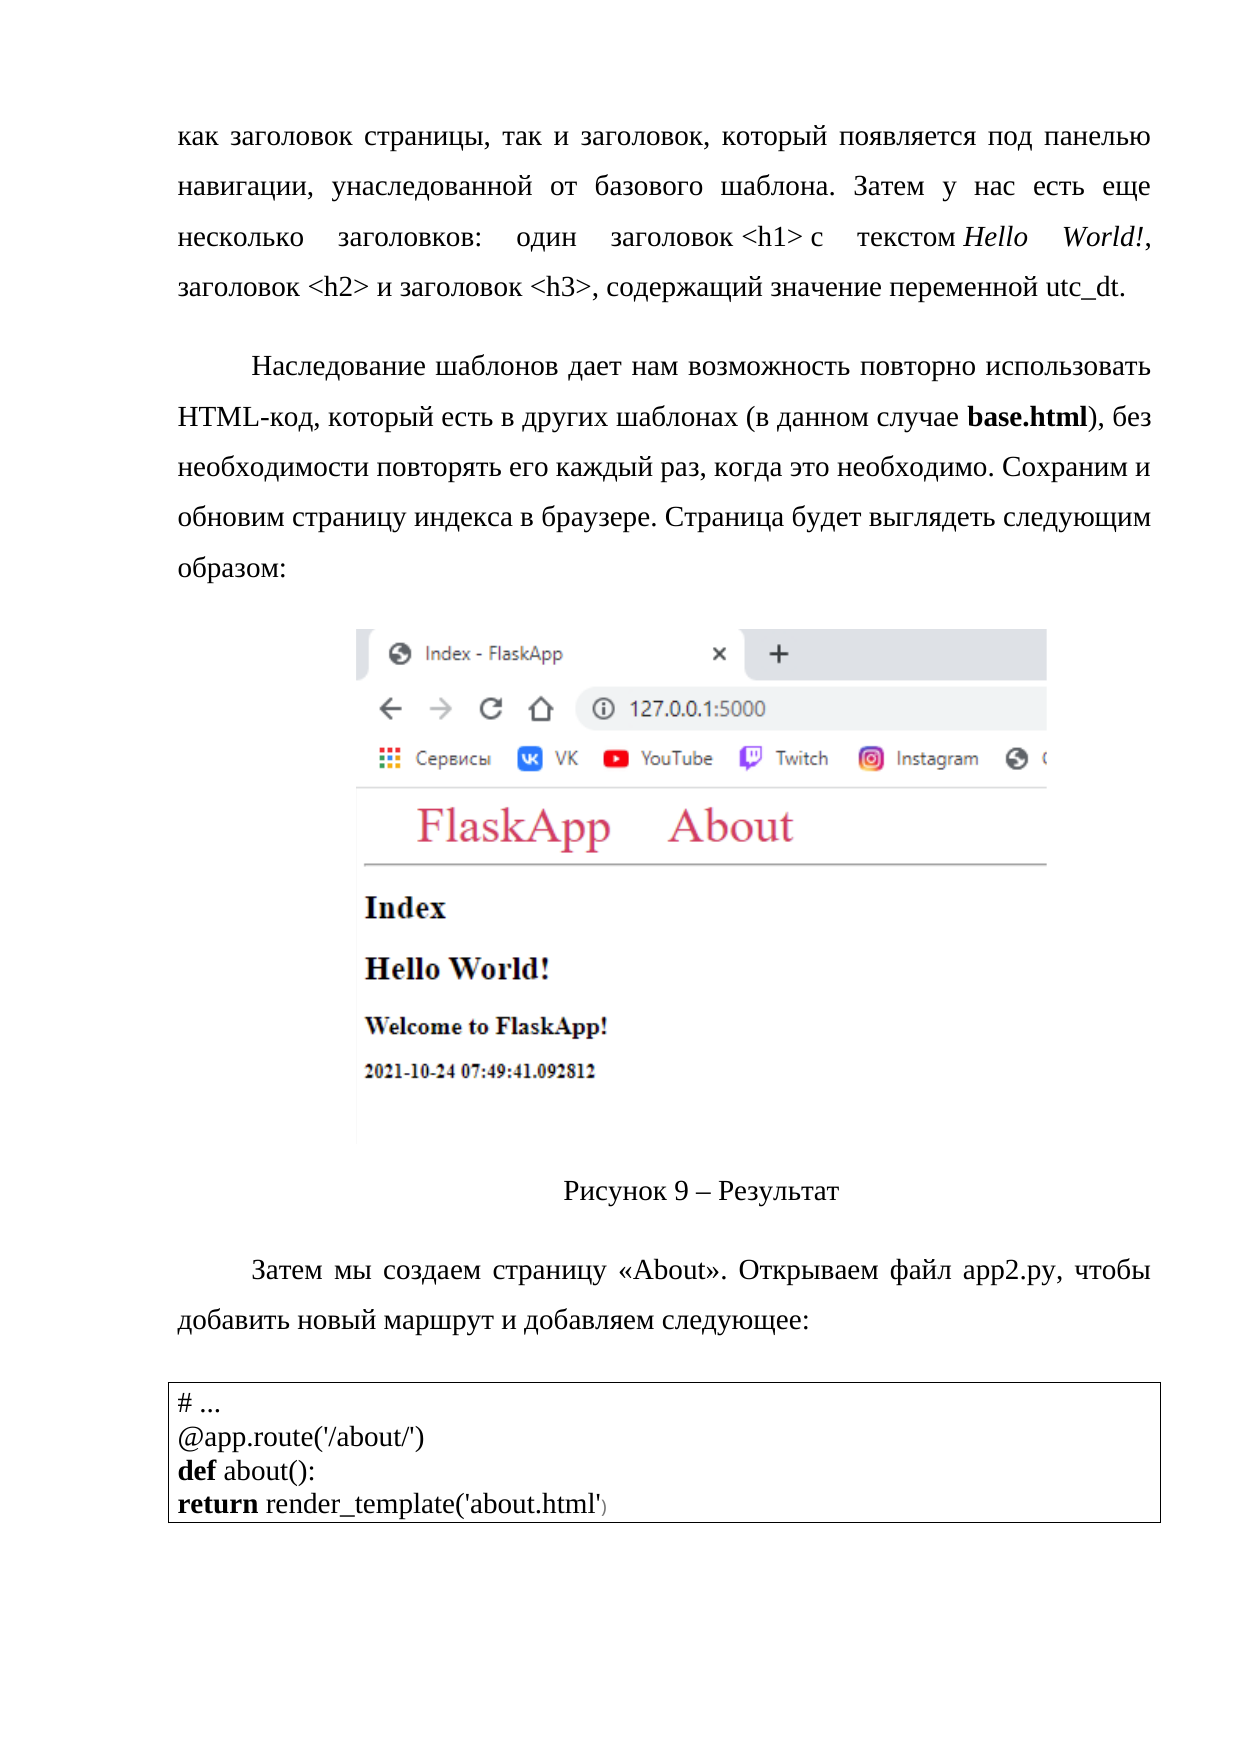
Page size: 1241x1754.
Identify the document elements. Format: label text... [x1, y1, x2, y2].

picture [356, 629, 1047, 1144]
text @app.route('/about/') [177, 1419, 1152, 1452]
text # ... [169, 1383, 1160, 1419]
text return render_template('about.html') [169, 1483, 1160, 1522]
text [177, 118, 1152, 303]
text Рисунок 9 – Результат [177, 1173, 1152, 1206]
text Наследование шаблонов дает нам возможность повторно использовать HTML-код, который есть в других шаблонах (в данном случае base.html), без необходимости повторять его каждый раз, когда это необходимо. Сохраним и обновим страницу индекса в браузере. Страница будет выглядеть следующим образом: [177, 348, 1152, 583]
text Затем мы создаем страницу «About». Открываем файл app2.py, чтобы добавить новый маршрут и добавляем следующее: [177, 1252, 1152, 1336]
text def about(): [177, 1452, 1152, 1483]
